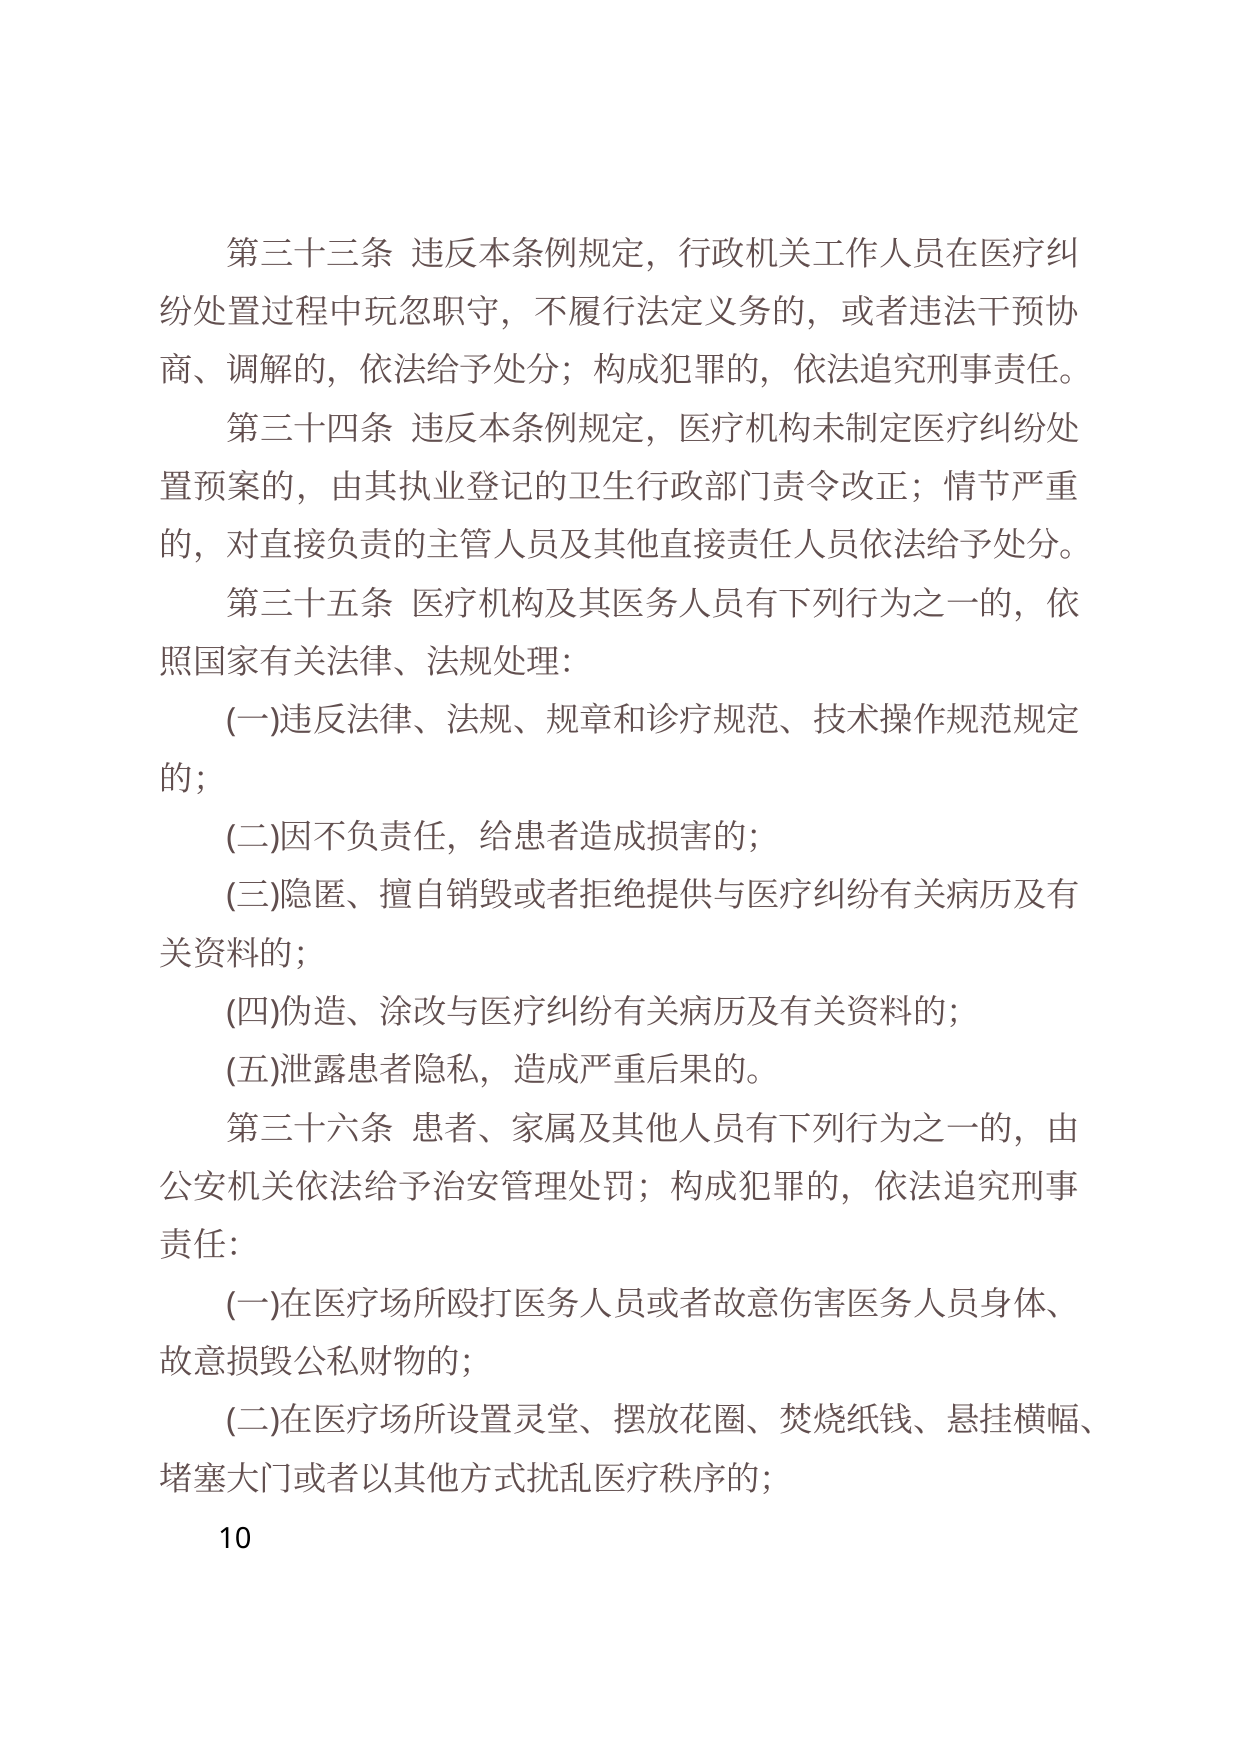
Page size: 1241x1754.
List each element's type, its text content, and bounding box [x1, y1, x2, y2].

text (三)隐匿、擅自销毁或者拒绝提供与医疗纠纷有关病历及有关资料的； [159, 860, 1081, 977]
text (一)违反法律、法规、规章和诊疗规范、技术操作规范规定的； [159, 685, 1081, 802]
text 第三十五条 医疗机构及其医务人员有下列行为之一的，依照国家有关法律、法规处理： [159, 568, 1081, 685]
text (四)伪造、涂改与医疗纠纷有关病历及有关资料的； [159, 977, 1081, 1035]
text (二)因不负责任，给患者造成损害的； [159, 802, 1081, 860]
text (一)在医疗场所殴打医务人员或者故意伤害医务人员身体、故意损毁公私财物的； [159, 1268, 1081, 1385]
text (五)泄露患者隐私，造成严重后果的。 [159, 1035, 1081, 1093]
text 第三十三条 违反本条例规定，行政机关工作人员在医疗纠纷处置过程中玩忽职守，不履行法定义务的，或者违法干预协商、调解的，依法给予处分；构成犯罪的，依法追究刑事责任。 [159, 218, 1081, 393]
text 第三十六条 患者、家属及其他人员有下列行为之一的，由公安机关依法给予治安管理处罚；构成犯罪的，依法追究刑事责任： [159, 1093, 1081, 1268]
text 第三十四条 违反本条例规定，医疗机构未制定医疗纠纷处置预案的，由其执业登记的卫生行政部门责令改正；情节严重的，对直接负责的主管人员及其他直接责任人员依法给予处分。 [159, 393, 1081, 568]
text (二)在医疗场所设置灵堂、摆放花圈、焚烧纸钱、悬挂横幅、堵塞大门或者以其他方式扰乱医疗秩序的； [159, 1385, 1081, 1502]
